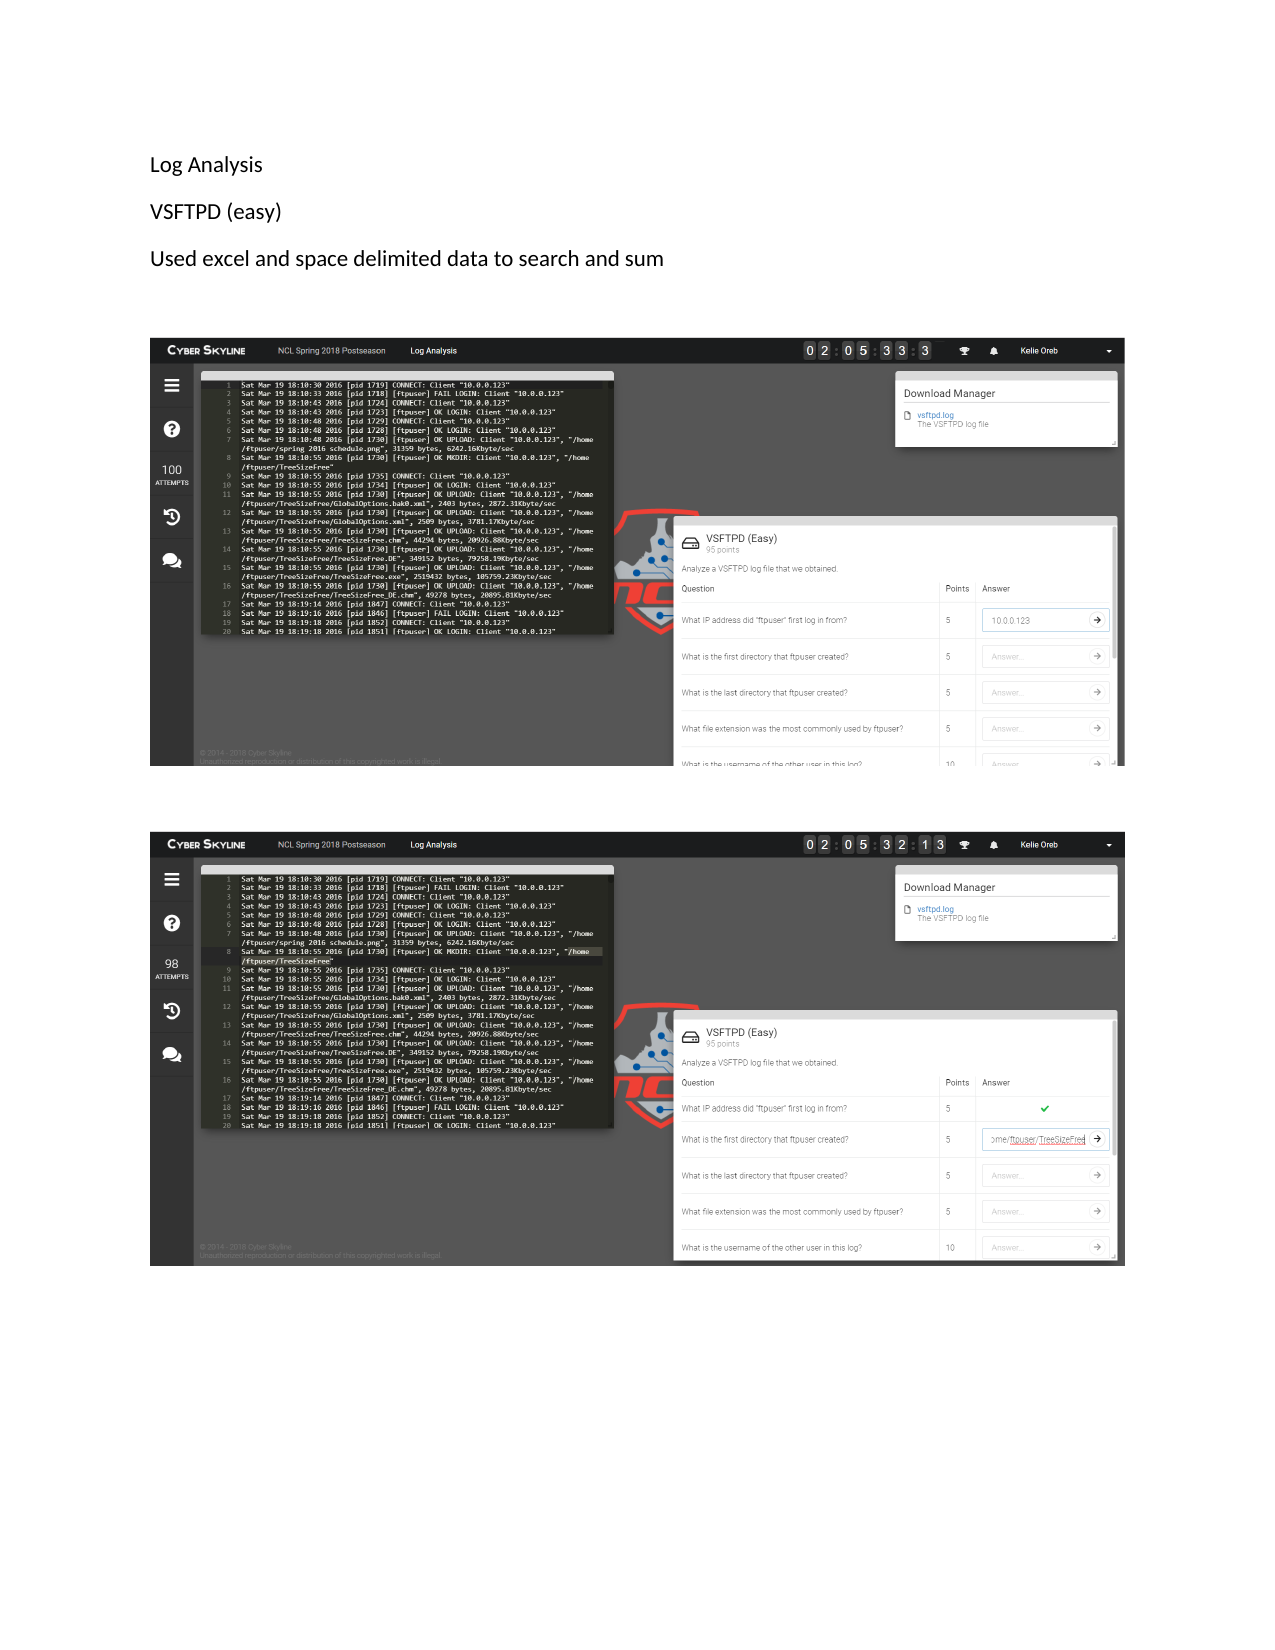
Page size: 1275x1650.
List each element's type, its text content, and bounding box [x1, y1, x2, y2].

picture [150, 831, 1125, 1266]
text VSFTPD (easy) [150, 197, 1125, 225]
picture [150, 337, 1125, 766]
text Used excel and space delimited data to search and sum [150, 244, 1125, 272]
text Log Analysis [150, 150, 1125, 178]
